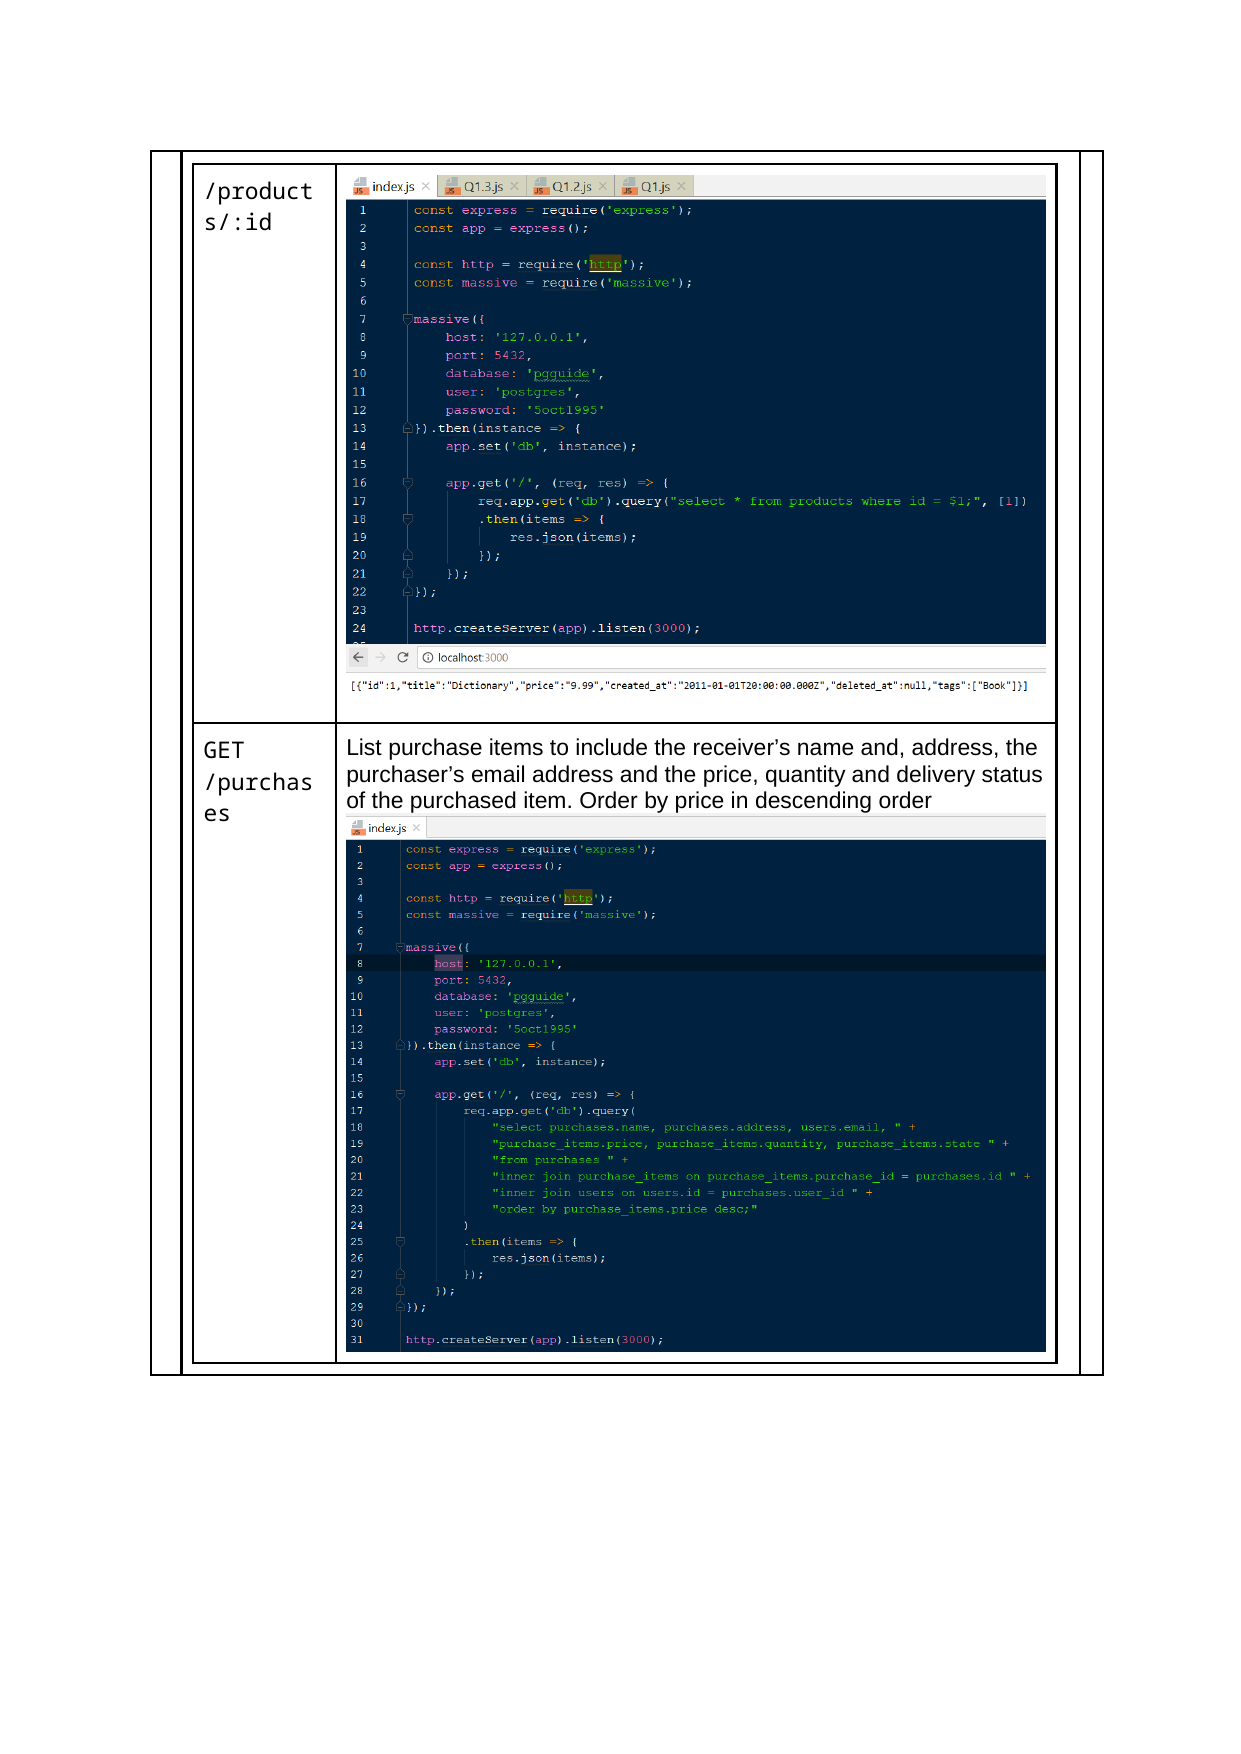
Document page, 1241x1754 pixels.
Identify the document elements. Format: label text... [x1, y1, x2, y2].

table_header [1081, 152, 1102, 1374]
table_header 1 [152, 152, 180, 1374]
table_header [183, 152, 1079, 1374]
picture [346, 813, 1046, 1352]
picture [346, 175, 1046, 712]
